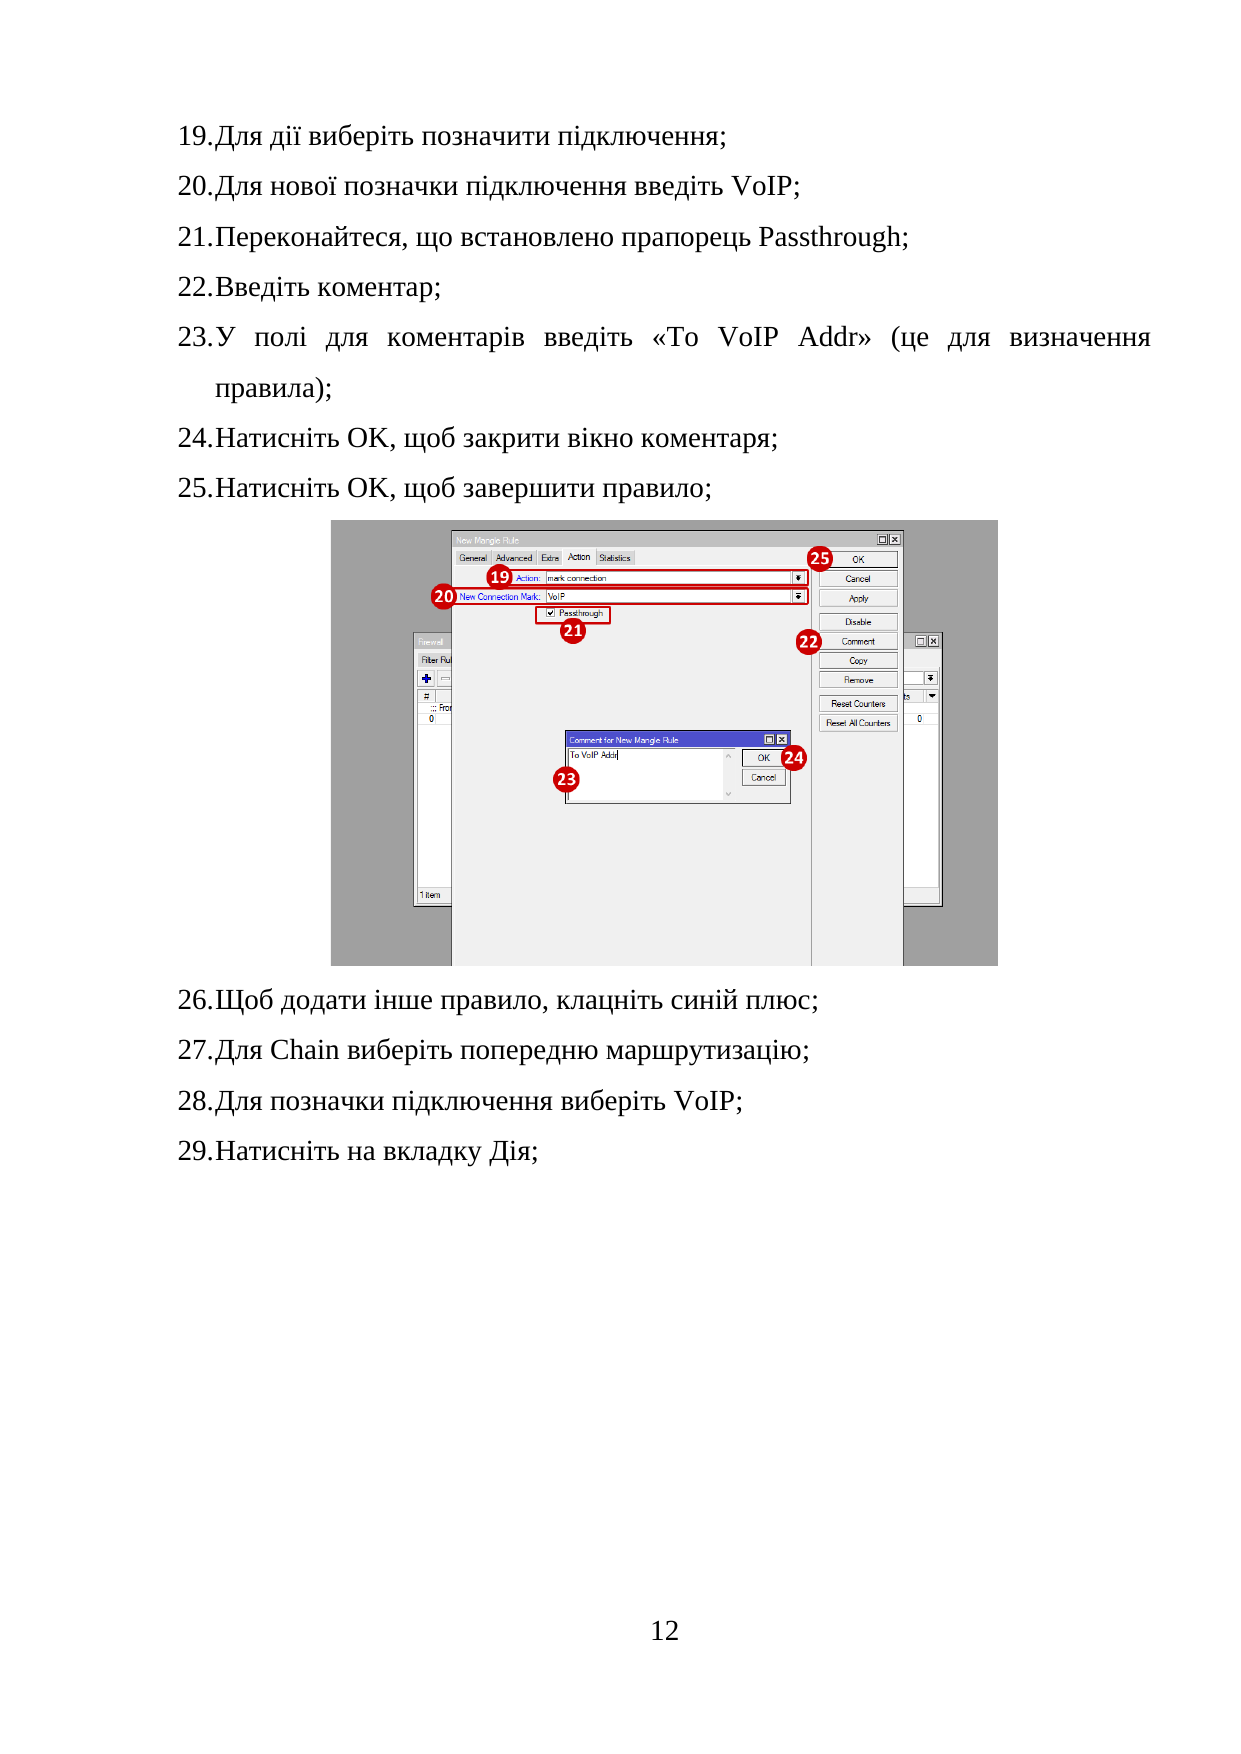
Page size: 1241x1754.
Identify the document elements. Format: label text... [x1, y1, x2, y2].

list Для дії виберіть позначити підключення; [177, 118, 1152, 152]
list Натисніть OK, щоб завершити правило; [177, 470, 1152, 504]
list Для Chain виберіть попередню маршрутизацію; [177, 1032, 1152, 1066]
list Для позначки підключення виберіть VoIP; [177, 1083, 1152, 1116]
list У полі для коментарів введіть «To VoIP Addr» (це для визначення правила); [177, 319, 1152, 403]
list Щоб додати інше правило, клацніть синій плюс; [177, 982, 1152, 1016]
list Введіть коментар; [177, 269, 1152, 303]
list Натисніть на вкладку Дія; [177, 1133, 1152, 1167]
list Натисніть OK, щоб закрити вікно коментаря; [177, 420, 1152, 453]
picture [330, 520, 998, 966]
list Для нової позначки підключення введіть VoIP; [177, 168, 1152, 202]
list Переконайтеся, що встановлено прапорець Passthrough; [177, 219, 1152, 252]
